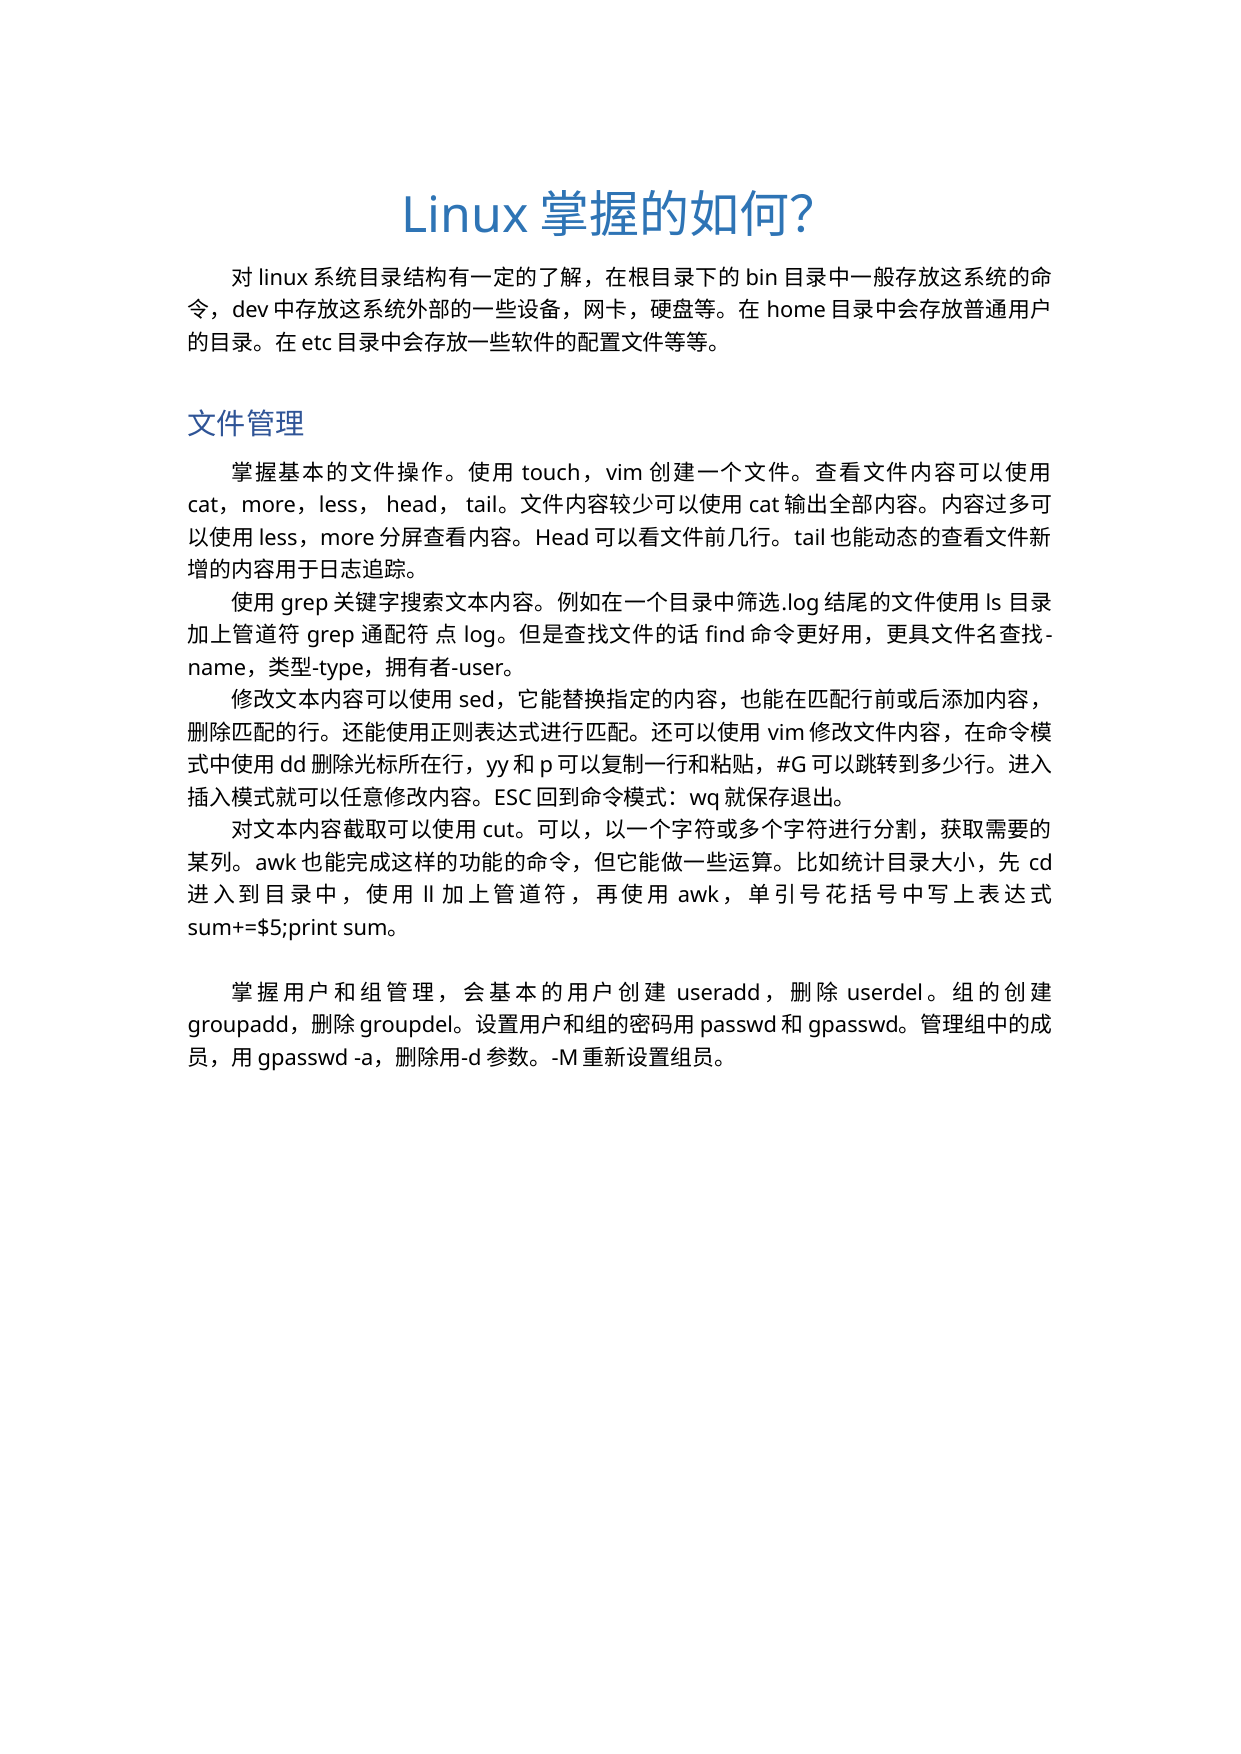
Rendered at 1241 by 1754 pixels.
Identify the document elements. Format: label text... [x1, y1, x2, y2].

text 对linux系统目录结构有一定的了解，在根目录下的bin目录中一般存放这系统的命令，dev中存放这系统外部的一些设备，网卡，硬盘等。在home目录中会存放普通用户的目录。在etc目录中会存放一些软件的配置文件等等。 [187, 259, 1053, 357]
text 对文本内容截取可以使用cut。可以，以一个字符或多个字符进行分割，获取需要的某列。awk也能完成这样的功能的命令，但它能做一些运算。比如统计目录大小，先cd进入到目录中，使用ll加上管道符，再使用awk，单引号花括号中写上表达式sum+=$5;print sum。 [187, 812, 1053, 942]
text 掌握基本的文件操作。使用touch，vim创建一个文件。查看文件内容可以使用cat，more，less， head， tail。文件内容较少可以使用cat输出全部内容。内容过多可以使用less，more分屏查看内容。Head可以看文件前几行。tail也能动态的查看文件新增的内容用于日志追踪。 [187, 454, 1053, 584]
text 修改文本内容可以使用sed，它能替换指定的内容，也能在匹配行前或后添加内容，删除匹配的行。还能使用正则表达式进行匹配。还可以使用vim修改文件内容，在命令模式中使用dd删除光标所在行，yy和p可以复制一行和粘贴，#G可以跳转到多少行。进入插入模式就可以任意修改内容。ESC回到命令模式：wq就保存退出。 [187, 682, 1053, 812]
text 使用grep关键字搜索文本内容。例如在一个目录中筛选.log结尾的文件使用ls 目录 加上管道符 grep 通配符 点 log。但是查找文件的话find命令更好用，更具文件名查找-name，类型-type，拥有者-user。 [187, 584, 1053, 682]
subtitle 文件管理 [187, 389, 1053, 454]
text Linux掌握的如何？ [187, 162, 1053, 259]
text 掌握用户和组管理，会基本的用户创建useradd，删除userdel。组的创建groupadd，删除groupdel。设置用户和组的密码用passwd和gpasswd。管理组中的成员，用gpasswd -a，删除用-d参数。-M重新设置组员。 [187, 974, 1053, 1072]
